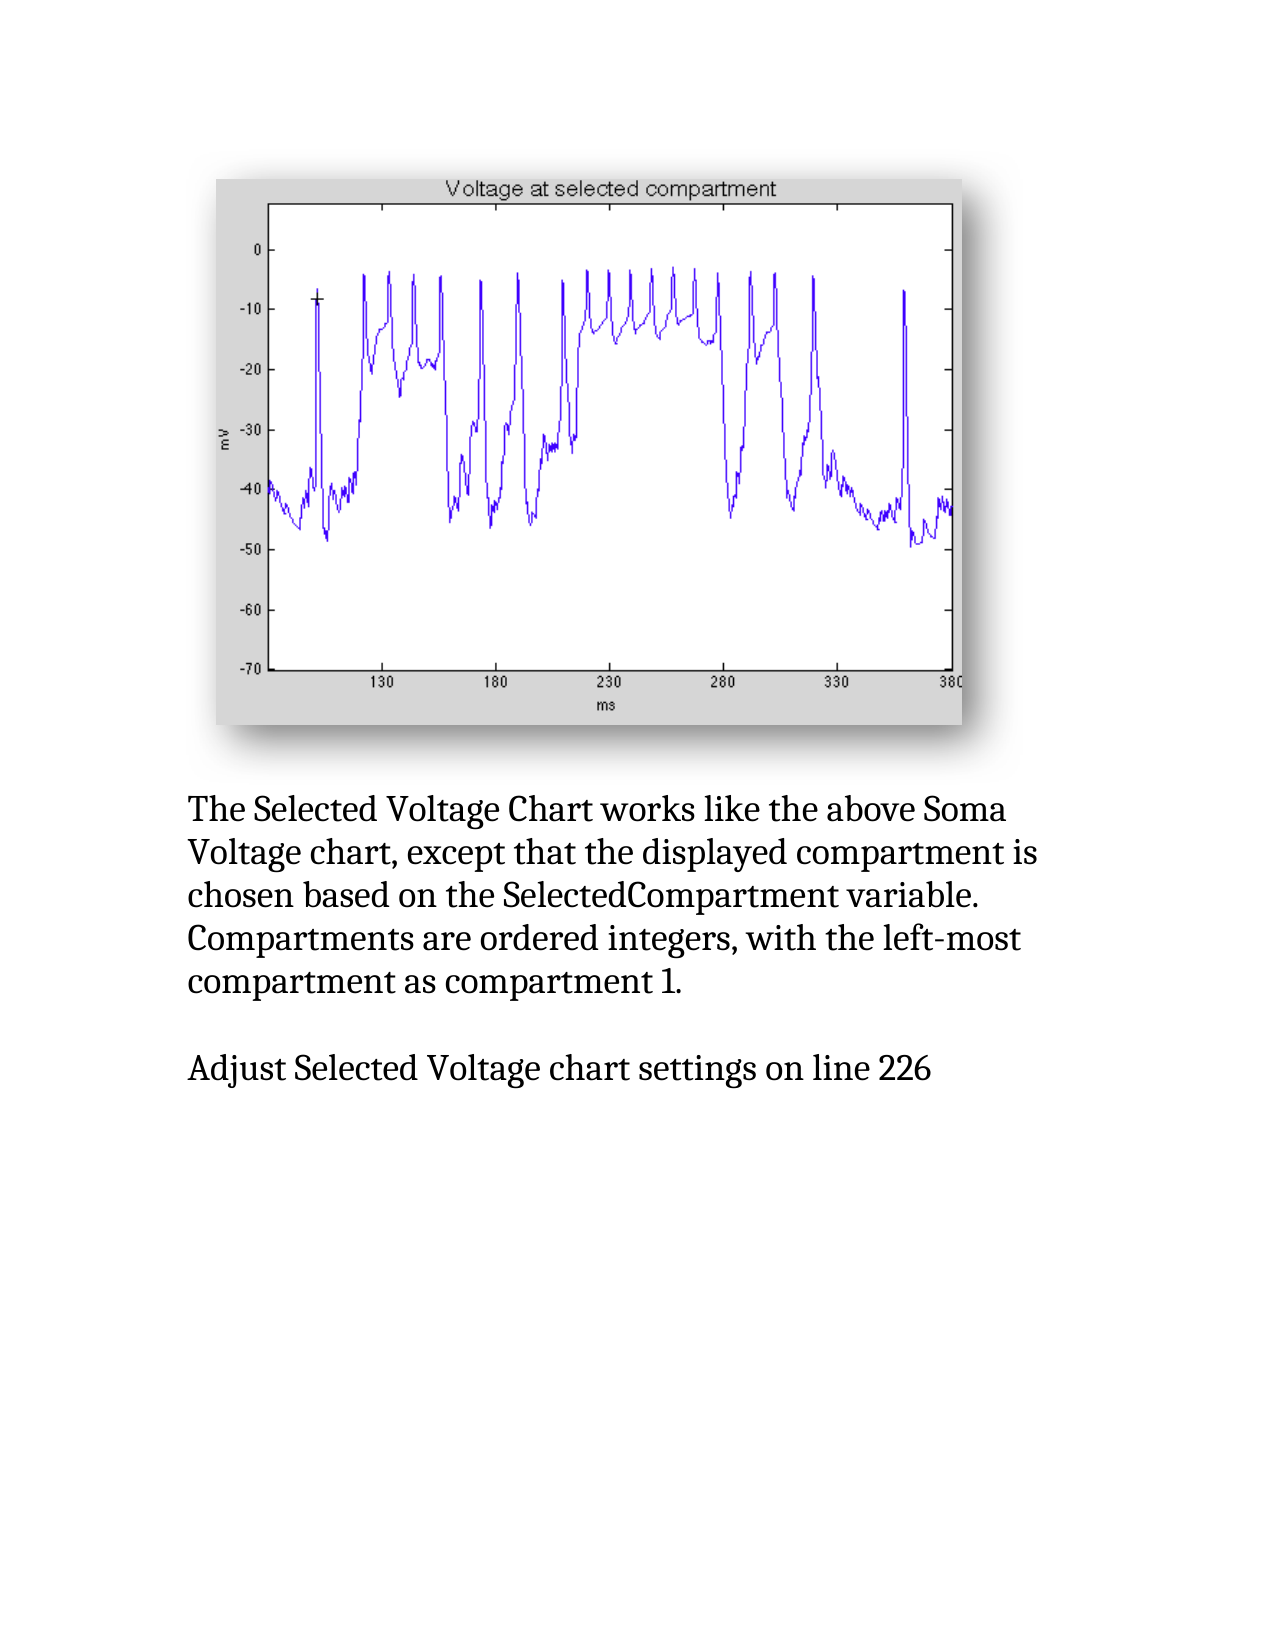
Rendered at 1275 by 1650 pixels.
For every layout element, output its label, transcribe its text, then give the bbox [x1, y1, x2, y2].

text Adjust Selected Voltage chart settings on line 226 [187, 1046, 1087, 1089]
picture [216, 179, 962, 725]
text The Selected Voltage Chart works like the above Soma Voltage chart, except that the displayed compartment is chosen based on the SelectedCompartment variable. Compartments are ordered integers, with the left-most compartment as compartment 1. [187, 788, 1087, 1003]
